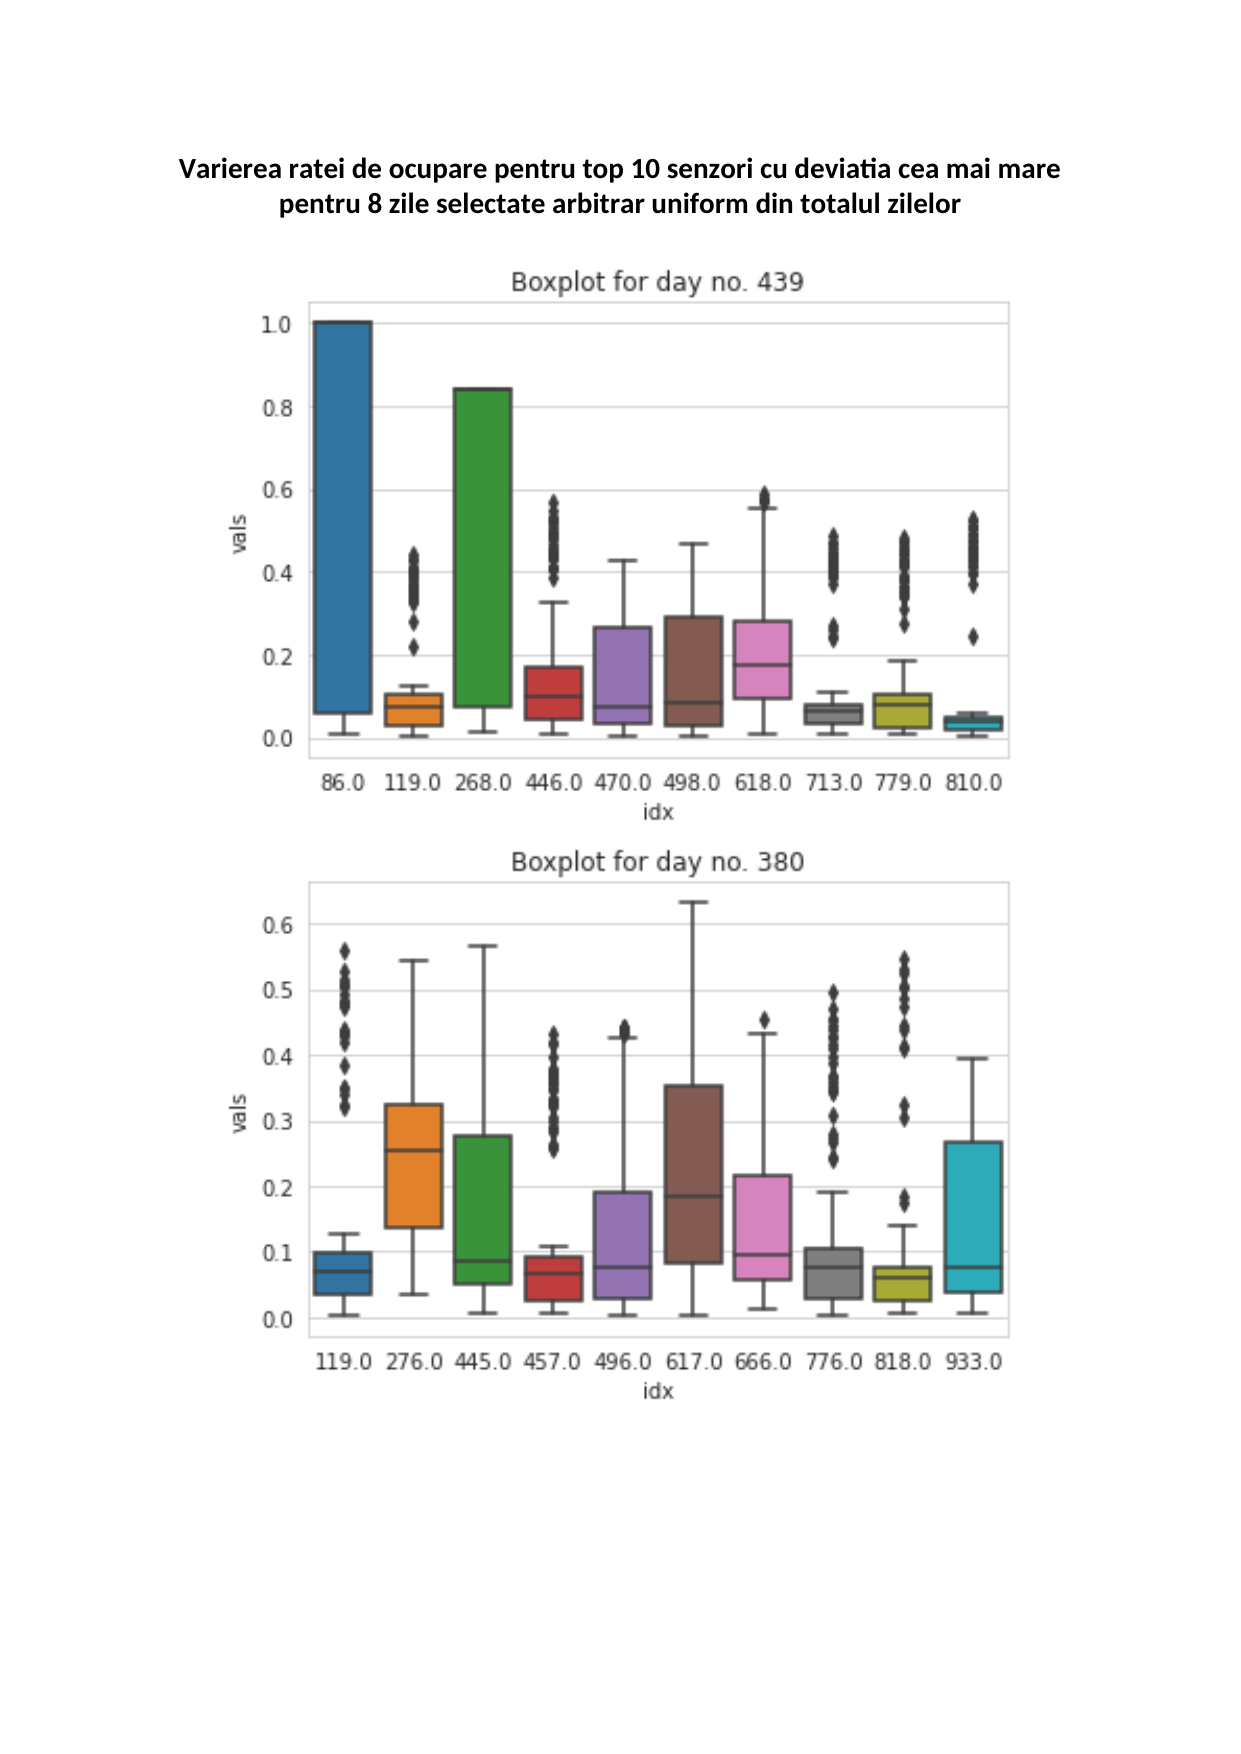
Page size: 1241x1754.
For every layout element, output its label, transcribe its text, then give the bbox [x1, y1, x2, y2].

text Varierea ratei de ocupare pentru top 10 senzori cu deviatia cea mai mare pentru 8 zile selectate arbitrar uniform din totalul zilelor [150, 150, 1090, 221]
picture [217, 256, 1023, 1416]
